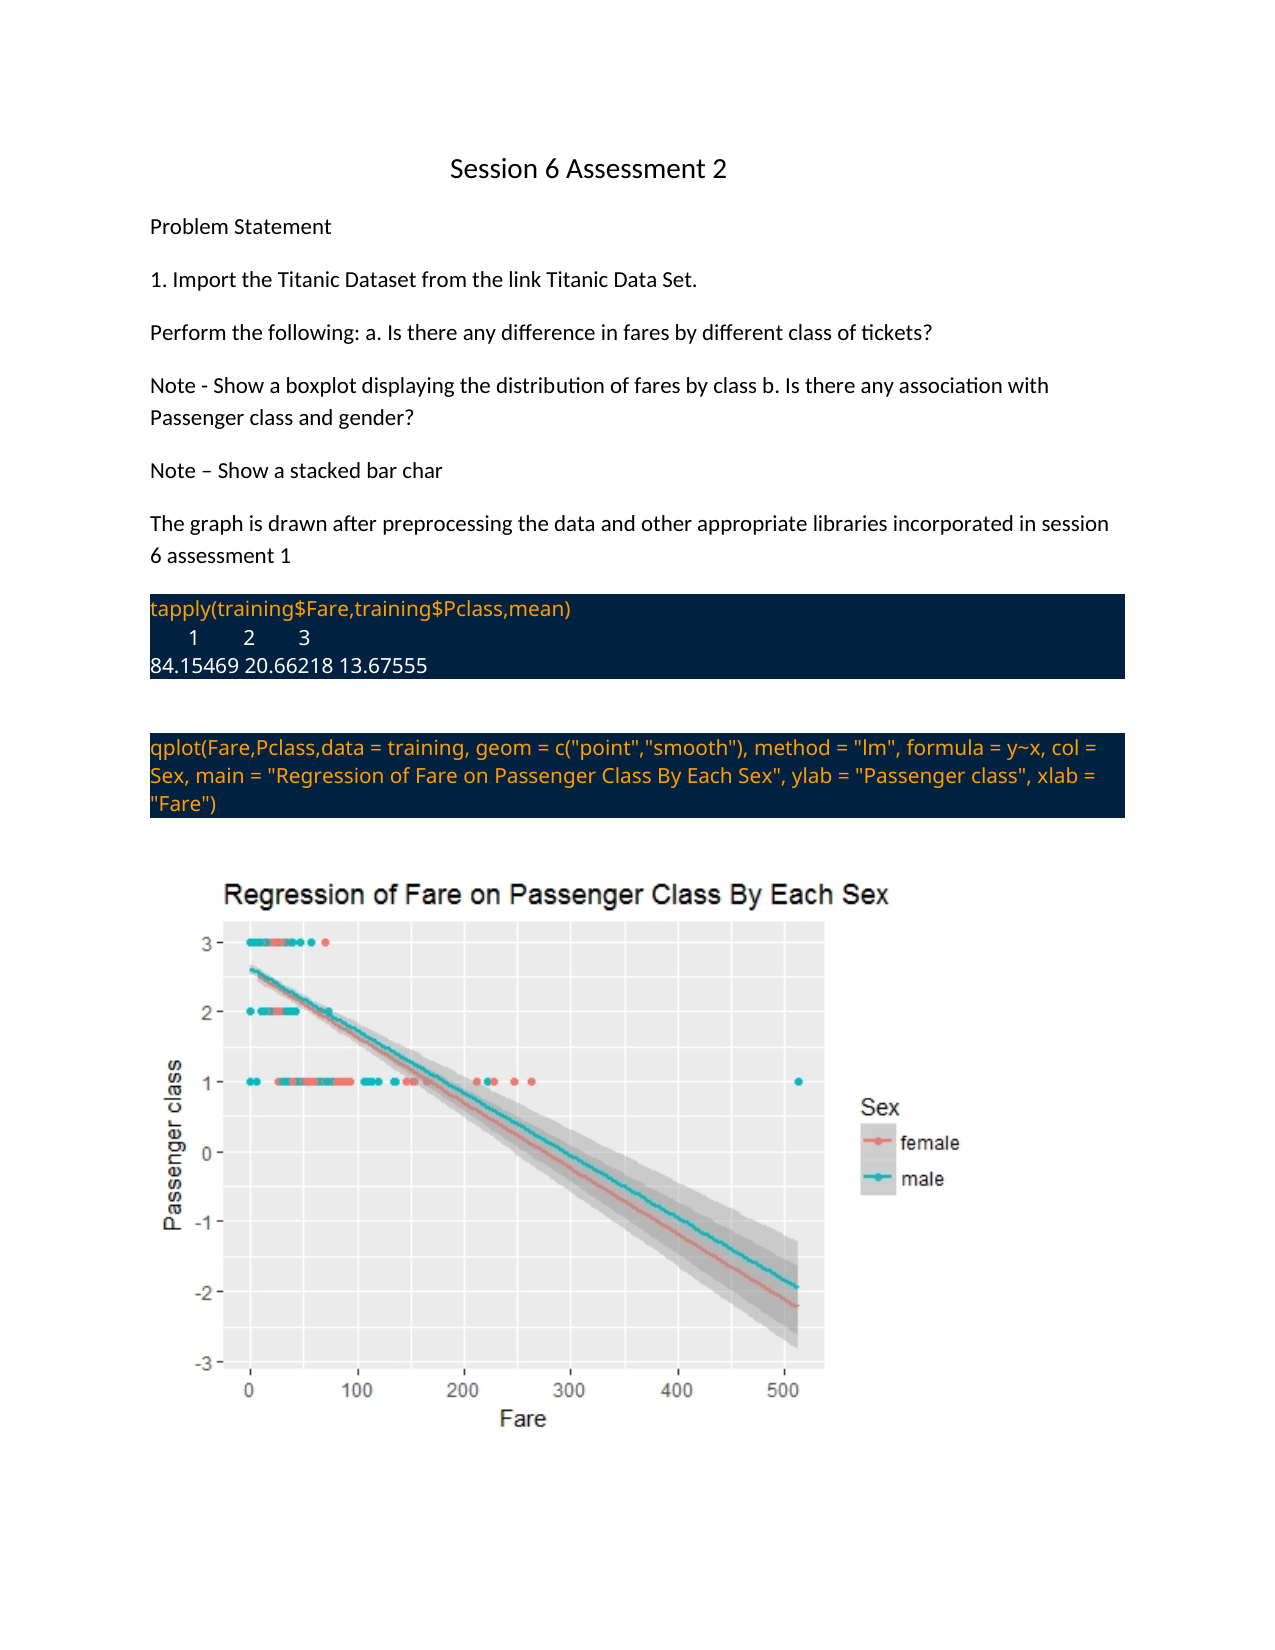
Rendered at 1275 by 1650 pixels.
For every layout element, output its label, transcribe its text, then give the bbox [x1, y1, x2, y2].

text 1 2 3 [150, 623, 1125, 651]
picture [150, 871, 984, 1438]
text The graph is drawn after preprocessing the data and other appropriate libraries incorporated in session 6 assessment 1 [150, 509, 1125, 569]
text Note – Show a stacked bar char [150, 456, 1125, 484]
text Session 6 Assessment 2 [375, 150, 1125, 186]
text Note - Show a boxplot displaying the distribution of fares by class b. Is there any association with Passenger class and gender? [150, 371, 1125, 431]
text tapply(training$Fare,training$Pclass,mean) [150, 594, 1125, 623]
text Perform the following: a. Is there any difference in fares by different class of tickets? [150, 318, 1125, 346]
text qplot(Fare,Pclass,data = training, geom = c("point","smooth"), method = "lm", formula = y~x, col = Sex, main = "Regression of Fare on Passenger Class By Each Sex", ylab = "Passenger class", xlab = "Fare") [150, 733, 1125, 818]
text Problem Statement [150, 212, 1125, 240]
text 1. Import the Titanic Dataset from the link Titanic Data Set. [150, 265, 1125, 293]
text 84.15469 20.66218 13.67555 [150, 651, 1125, 679]
